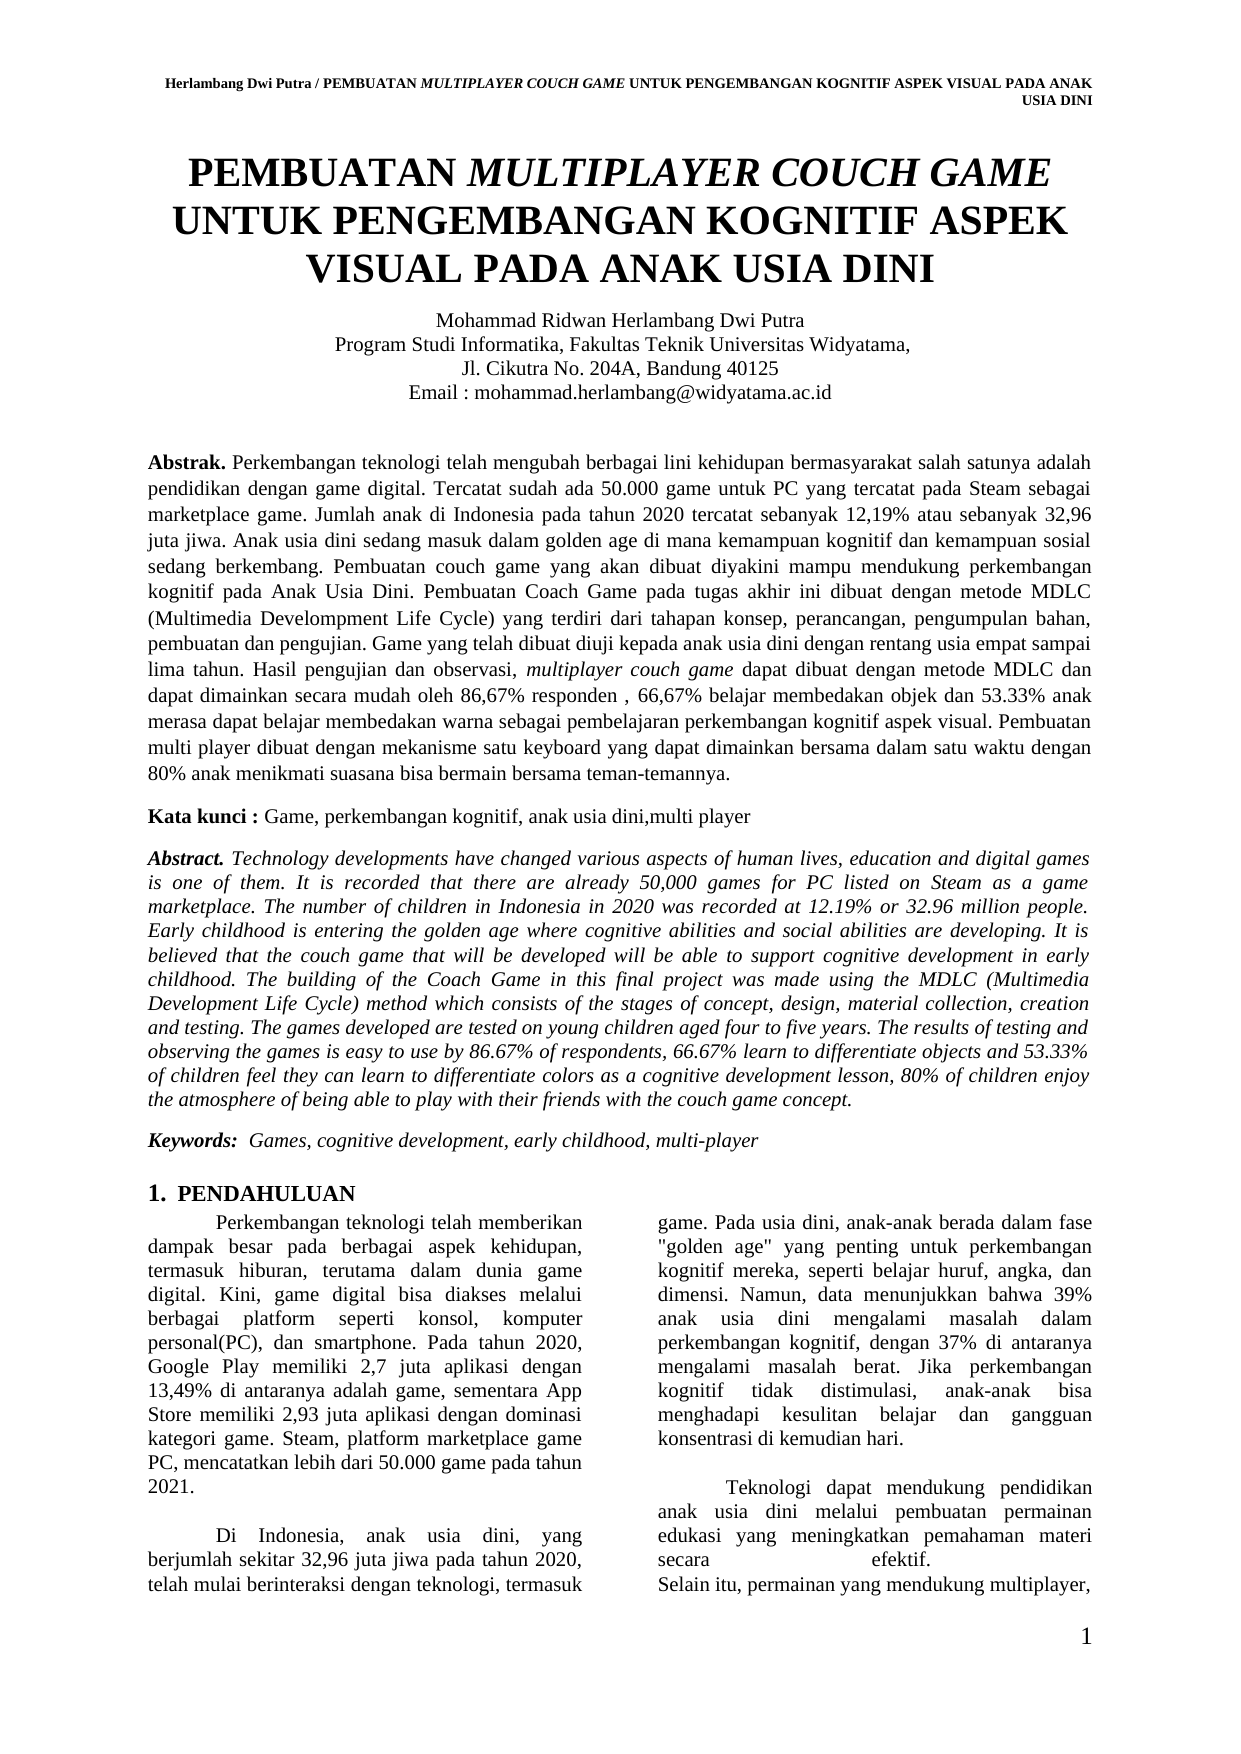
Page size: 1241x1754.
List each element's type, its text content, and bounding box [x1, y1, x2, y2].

text Mohammad Ridwan Herlambang Dwi Putra [148, 308, 1092, 332]
text Teknologi dapat mendukung pendidikan anak usia dini melalui pembuatan permainan edukasi yang meningkatkan pemahaman materi secara efektif. Selain itu, permainan yang mendukung multiplayer, [658, 1475, 1092, 1596]
subtitle PENDAHULUAN [148, 1178, 1092, 1207]
text Email : mohammad.herlambang@widyatama.ac.id [148, 380, 1092, 404]
text Jl. Cikutra No. 204A, Bandung 40125 [148, 356, 1092, 380]
text Kata kunci : Game, perkembangan kognitif, anak usia dini,multi player [148, 804, 1092, 828]
text PEMBUATAN MULTIPLAYER COUCH GAME UNTUK PENGEMBANGAN KOGNITIF ASPEK VISUAL PADA ANAK USIA DINI [148, 148, 1092, 291]
text Abstract. Technology developments have changed various aspects of human lives, education and digital games is one of them. It is recorded that there are already 50,000 games for PC listed on Steam as a game marketplace. The number of children in Indonesia in 2020 was recorded at 12.19% or 32.96 million people. Early childhood is entering the golden age where cognitive abilities and social abilities are developing. It is believed that the couch game that will be developed will be able to support cognitive development in early childhood. The building of the Coach Game in this final project was made using the MDLC (Multimedia Development Life Cycle) method which consists of the stages of concept, design, material collection, creation and testing. The games developed are tested on young children aged four to five years. The results of testing and observing the games is easy to use by 86.67% of respondents, 66.67% learn to differentiate objects and 53.33% of children feel they can learn to differentiate colors as a cognitive development lesson, 80% of children enjoy the atmosphere of being able to play with their friends with the couch game concept. [148, 846, 1092, 1111]
text Abstrak. Perkembangan teknologi telah mengubah berbagai lini kehidupan bermasyarakat salah satunya adalah pendidikan dengan game digital. Tercatat sudah ada 50.000 game untuk PC yang tercatat pada Steam sebagai marketplace game. Jumlah anak di Indonesia pada tahun 2020 tercatat sebanyak 12,19% atau sebanyak 32,96 juta jiwa. Anak usia dini sedang masuk dalam golden age di mana kemampuan kognitif dan kemampuan sosial sedang berkembang. Pembuatan couch game yang akan dibuat diyakini mampu mendukung perkembangan kognitif pada Anak Usia Dini. Pembuatan Coach Game pada tugas akhir ini dibuat dengan metode MDLC (Multimedia Develompment Life Cycle) yang terdiri dari tahapan konsep, perancangan, pengumpulan bahan, pembuatan dan pengujian. Game yang telah dibuat diuji kepada anak usia dini dengan rentang usia empat sampai lima tahun. Hasil pengujian dan observasi, multiplayer couch game dapat dibuat dengan metode MDLC dan dapat dimainkan secara mudah oleh 86,67% responden , 66,67% belajar membedakan objek dan 53.33% anak merasa dapat belajar membedakan warna sebagai pembelajaran perkembangan kognitif aspek visual. Pembuatan multi player dibuat dengan mekanisme satu keyboard yang dapat dimainkan bersama dalam satu waktu dengan 80% anak menikmati suasana bisa bermain bersama teman-temannya. [148, 450, 1092, 785]
text Program Studi Informatika, Fakultas Teknik Universitas Widyatama, [148, 332, 1092, 356]
text Keywords: Games, cognitive development, early childhood, multi-player [148, 1128, 1092, 1152]
text Di Indonesia, anak usia dini, yang berjumlah sekitar 32,96 juta jiwa pada tahun 2020, telah mulai berinteraksi dengan teknologi, termasuk game. Pada usia dini, anak-anak berada dalam fase "golden age" yang penting untuk perkembangan kognitif mereka, seperti belajar huruf, angka, dan dimensi. Namun, data menunjukkan bahwa 39% anak usia dini mengalami masalah dalam perkembangan kognitif, dengan 37% di antaranya mengalami masalah berat. Jika perkembangan kognitif tidak distimulasi, anak-anak bisa menghadapi kesulitan belajar dan gangguan konsentrasi di kemudian hari. [658, 1209, 1092, 1450]
text Perkembangan teknologi telah memberikan dampak besar pada berbagai aspek kehidupan, termasuk hiburan, terutama dalam dunia game digital. Kini, game digital bisa diakses melalui berbagai platform seperti konsol, komputer personal(PC), dan smartphone. Pada tahun 2020, Google Play memiliki 2,7 juta aplikasi dengan 13,49% di antaranya adalah game, sementara App Store memiliki 2,93 juta aplikasi dengan dominasi kategori game. Steam, platform marketplace game PC, mencatatkan lebih dari 50.000 game pada tahun 2021. [148, 1209, 583, 1498]
